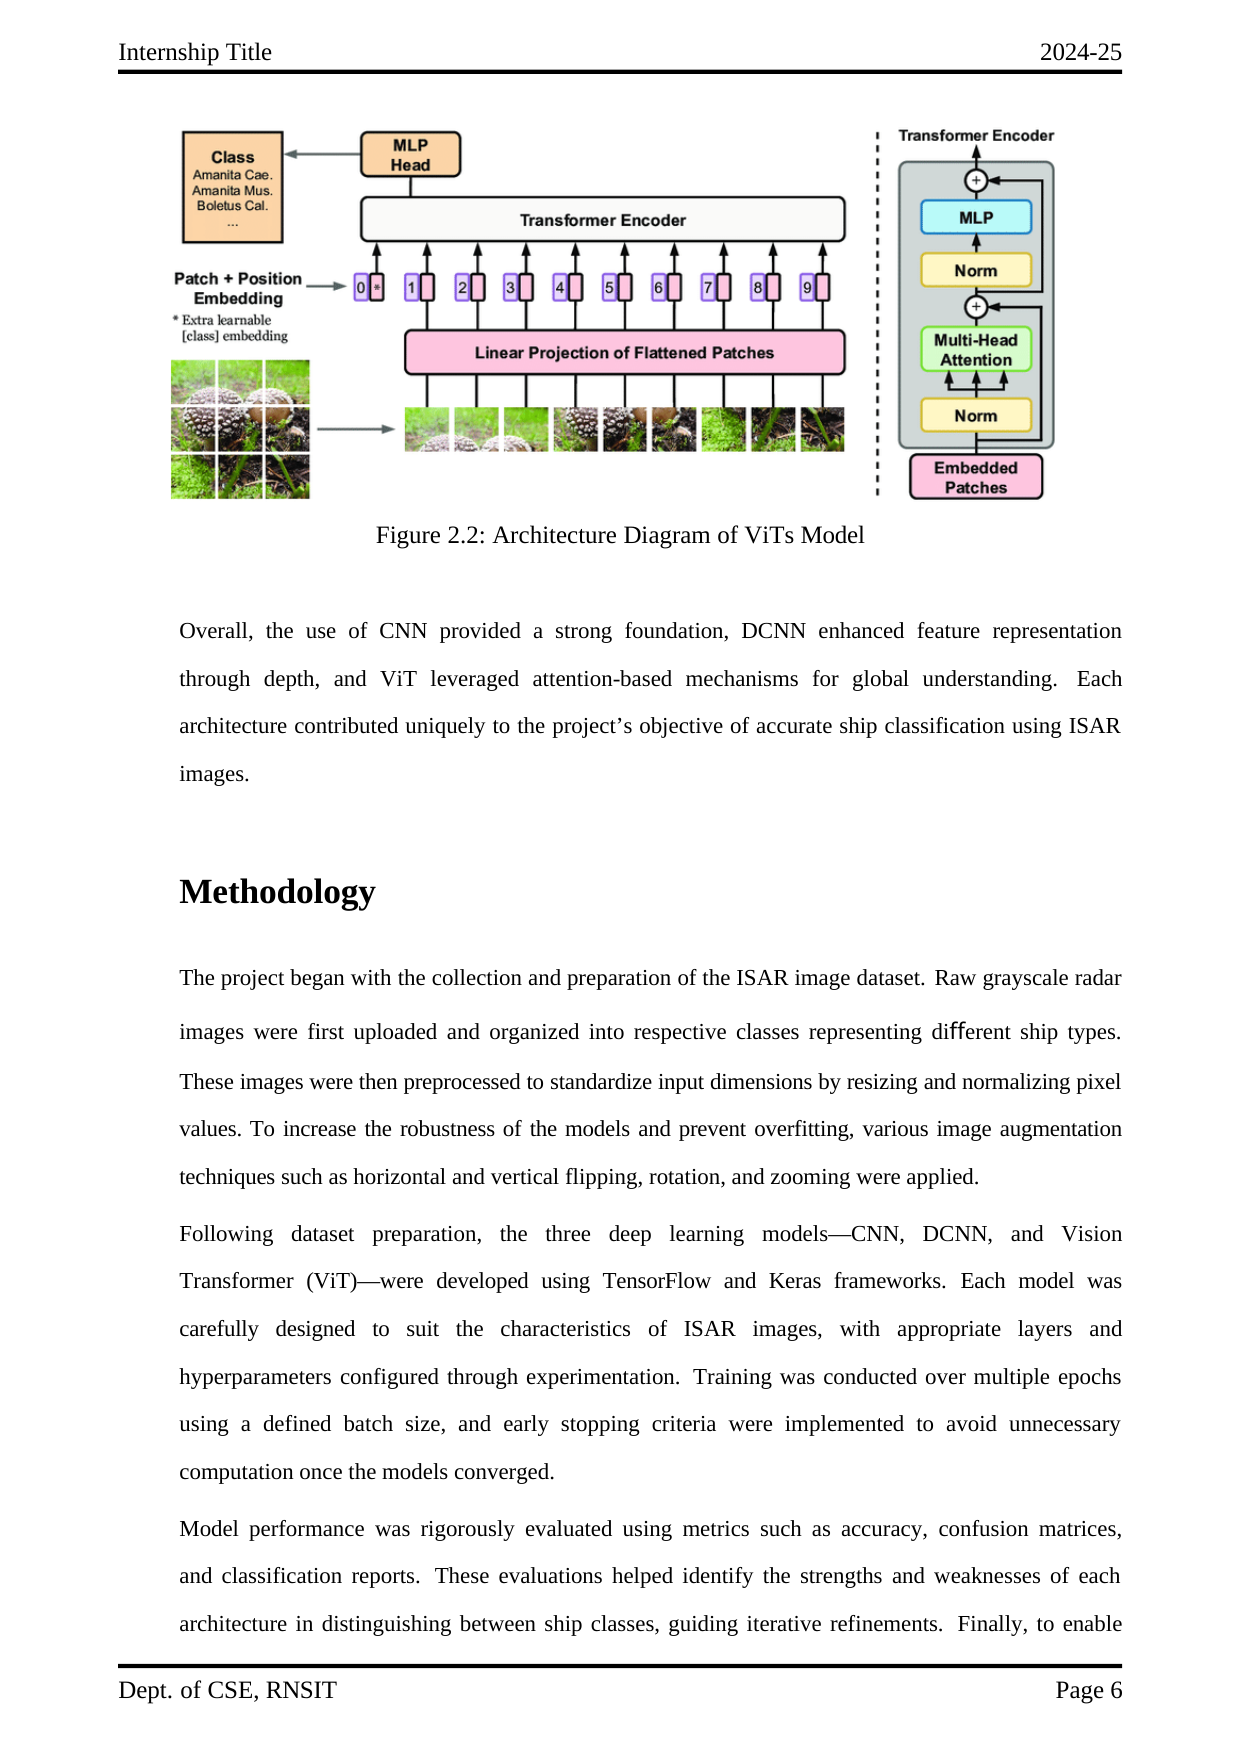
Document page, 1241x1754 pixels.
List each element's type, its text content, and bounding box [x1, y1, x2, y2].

text Methodology [179, 871, 1137, 912]
picture [170, 127, 1057, 143]
text Overall, the use of CNN provided a strong foundation, DCNN enhanced feature representation through depth, and ViT leveraged attention-based mechanisms for global understanding. Each architecture contributed uniquely to the project’s objective of accurate ship classification using ISAR images. [179, 617, 1122, 786]
text The project began with the collection and preparation of the ISAR image dataset. Raw grayscale radar images were first uploaded and organized into respective classes representing different ship types. These images were then preprocessed to standardize input dimensions by resizing and normalizing pixel values. To increase the robustness of the models and prevent overfitting, various image augmentation techniques such as horizontal and vertical flipping, rotation, and zooming were applied. [179, 963, 1122, 1189]
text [179, 1515, 1122, 1637]
text Following dataset preparation, the three deep learning models—CNN, DCNN, and Vision Transformer (ViT)—were developed using TensorFlow and Keras frameworks. Each model was carefully designed to suit the characteristics of ISAR images, with appropriate layers and hyperparameters configured through experimentation. Training was conducted over multiple epochs using a defined batch size, and early stopping criteria were implemented to avoid unnecessary computation once the models converged. [179, 1220, 1122, 1484]
subtitle Figure 2.2: Architecture Diagram of ViTs Model [118, 143, 1122, 549]
subtitle Internship Title 2024-25 [118, 37, 1137, 66]
